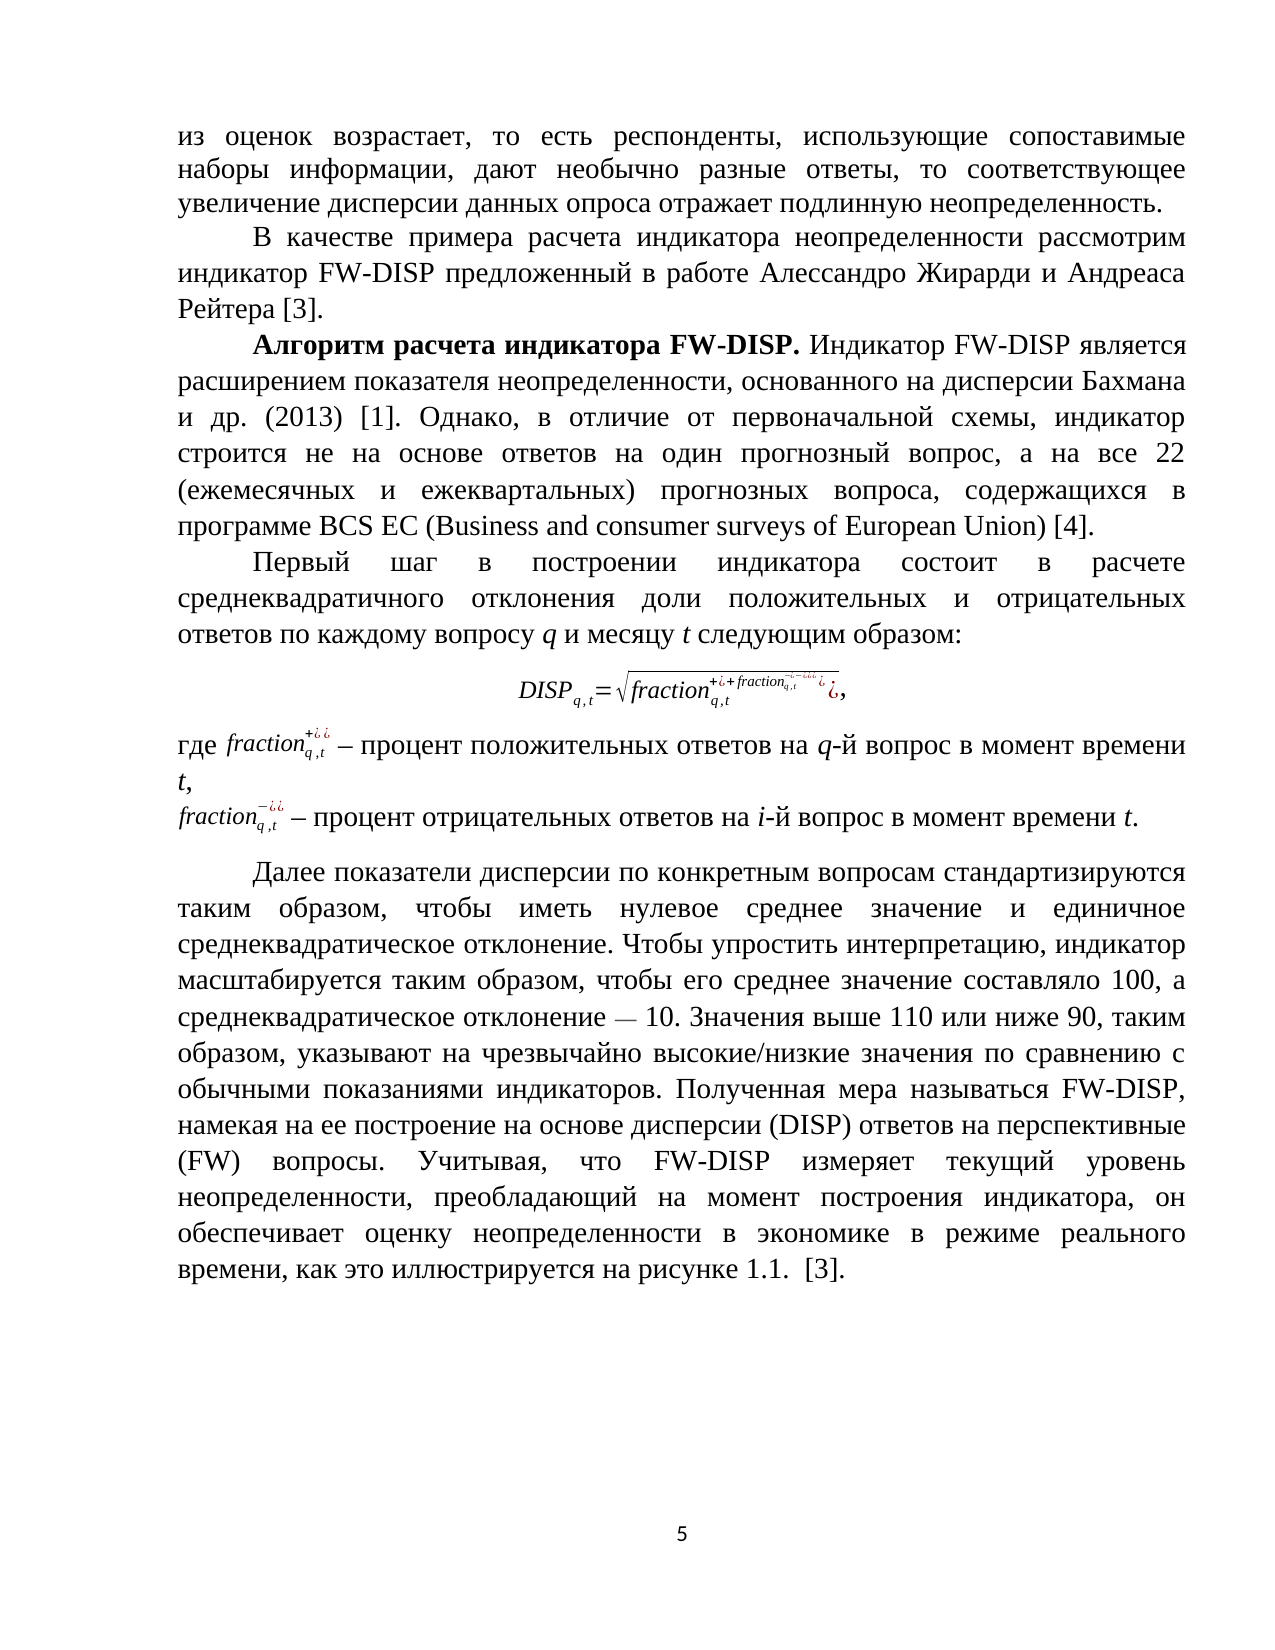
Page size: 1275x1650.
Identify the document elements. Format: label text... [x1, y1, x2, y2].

text В качестве примера расчета индикатора неопределенности рассмотрим индикатор FW-DISP предложенный в работе Алессандро Жирарди и Андреаса Рейтера [3]. [177, 219, 1186, 324]
text – процент отрицательных ответов на i-й вопрос в момент времени t. [177, 799, 1186, 835]
text Первый шаг в построении индикатора состоит в расчете среднеквадратичного отклонения доли положительных и отрицательных ответов по каждому вопросу q и месяцу t следующим образом: [177, 544, 1186, 650]
text где – процент положительных ответов на q-й вопрос в момент времени t, [177, 727, 1186, 797]
text , [177, 669, 1186, 708]
text Алгоритм расчета индикатора FW-DISP. Индикатор FW-DISP является расширением показателя неопределенности, основанного на дисперсии Бахмана и др. (2013) [1]. Однако, в отличие от первоначальной схемы, индикатор строится не на основе ответов на один прогнозный вопрос, а на все 22 (ежемесячных и ежеквартальных) прогнозных вопроса, содержащихся в программе BCS ЕС (Business and consumer surveys of European Union) [4]. [177, 327, 1186, 541]
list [177, 118, 1186, 219]
text Далее показатели дисперсии по конкретным вопросам стандартизируются таким образом, чтобы иметь нулевое среднее значение и единичное среднеквадратическое отклонение. Чтобы упростить интерпретацию, индикатор масштабируется таким образом, чтобы его среднее значение составляло 100, а среднеквадратическое отклонение — 10. Значения выше 110 или ниже 90, таким образом, указывают на чрезвычайно высокие/низкие значения по сравнению с обычными показаниями индикаторов. Полученная мера называться FW-DISP, намекая на ее построение на основе дисперсии (DISP) ответов на перспективные (FW) вопросы. Учитывая, что FW-DISP измеряет текущий уровень неопределенности, преобладающий на момент построения индикатора, он обеспечивает оценку неопределенности в экономике в режиме реального времени, как это иллюстрируется на рисунке 1.1. [3]. [177, 854, 1186, 1285]
